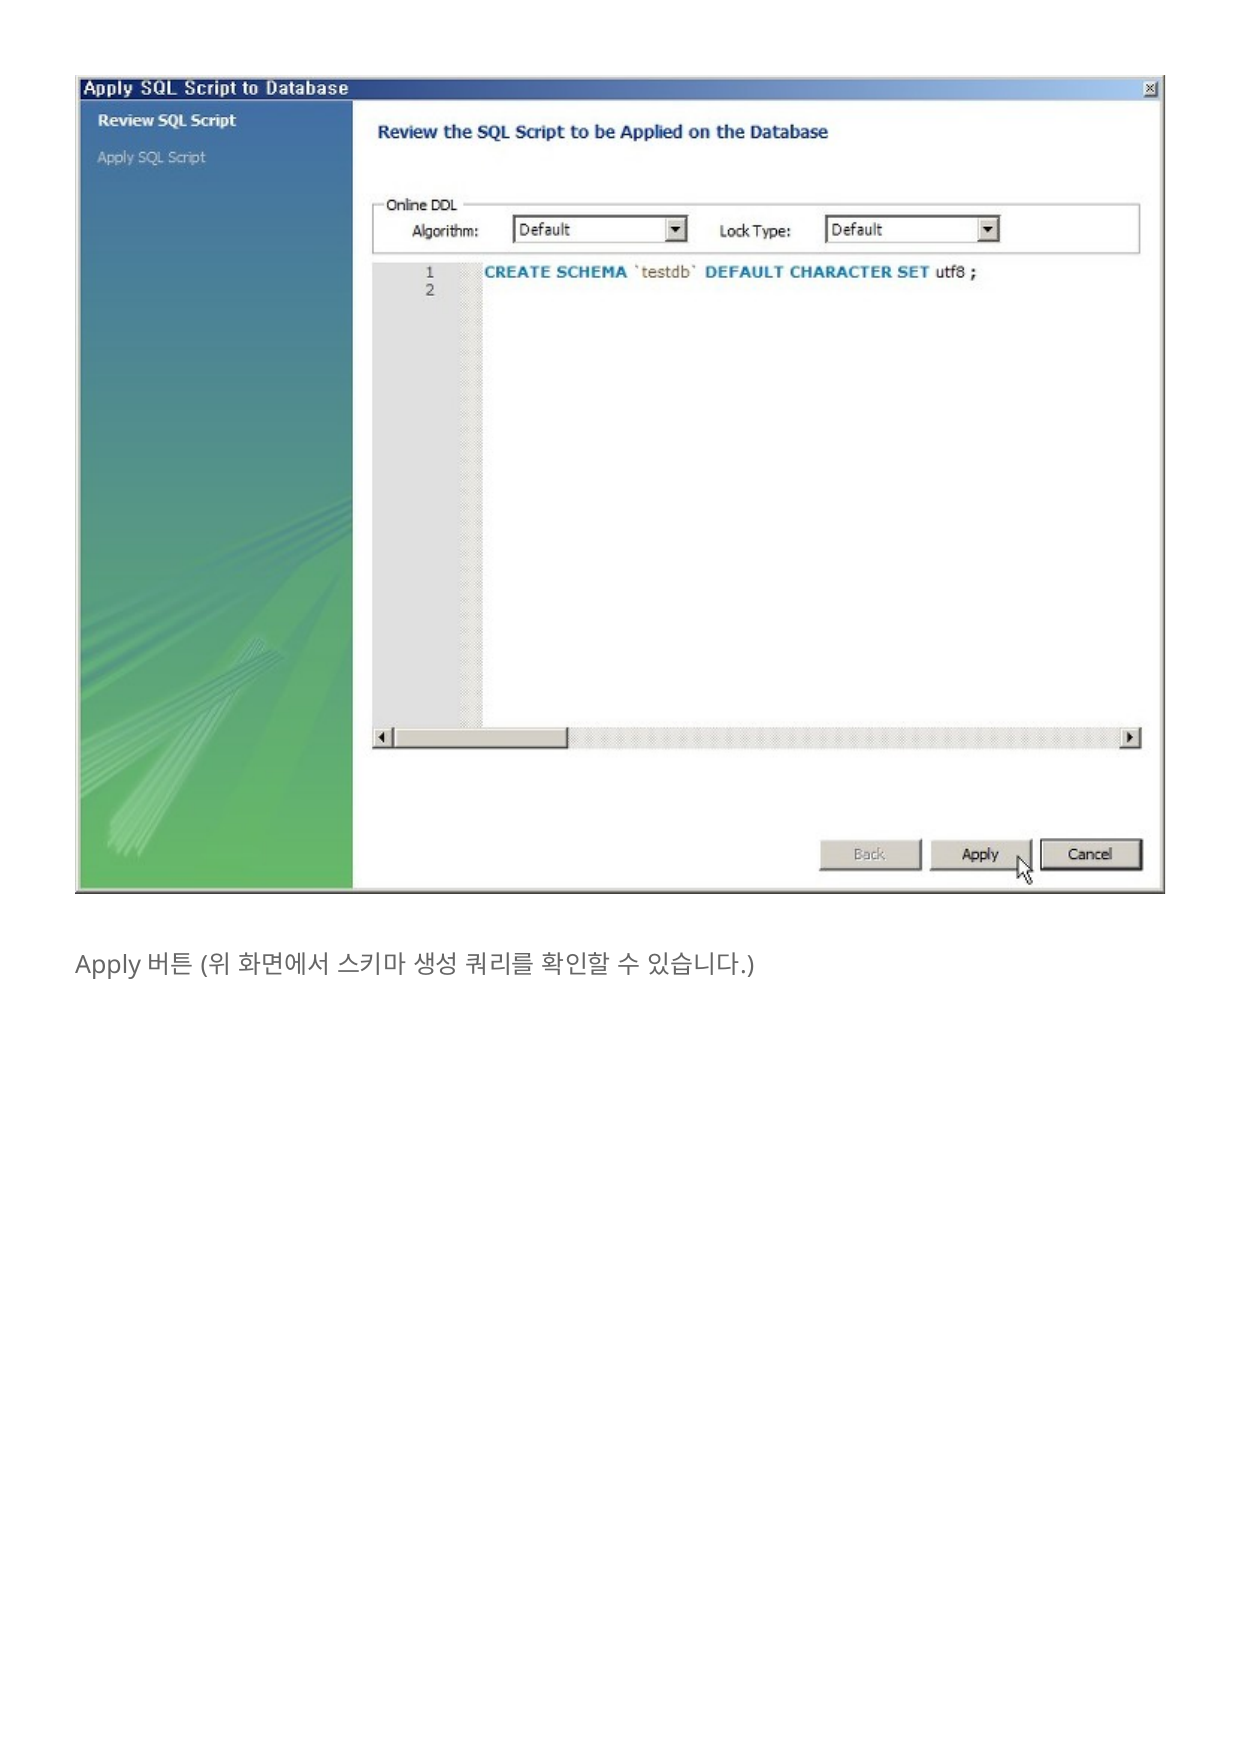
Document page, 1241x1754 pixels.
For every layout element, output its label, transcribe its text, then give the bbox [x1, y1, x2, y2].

picture [75, 75, 1166, 894]
text Apply 버튼 (위 화면에서 스키마 생성 쿼리를 확인할 수 있습니다.) [75, 937, 1165, 981]
